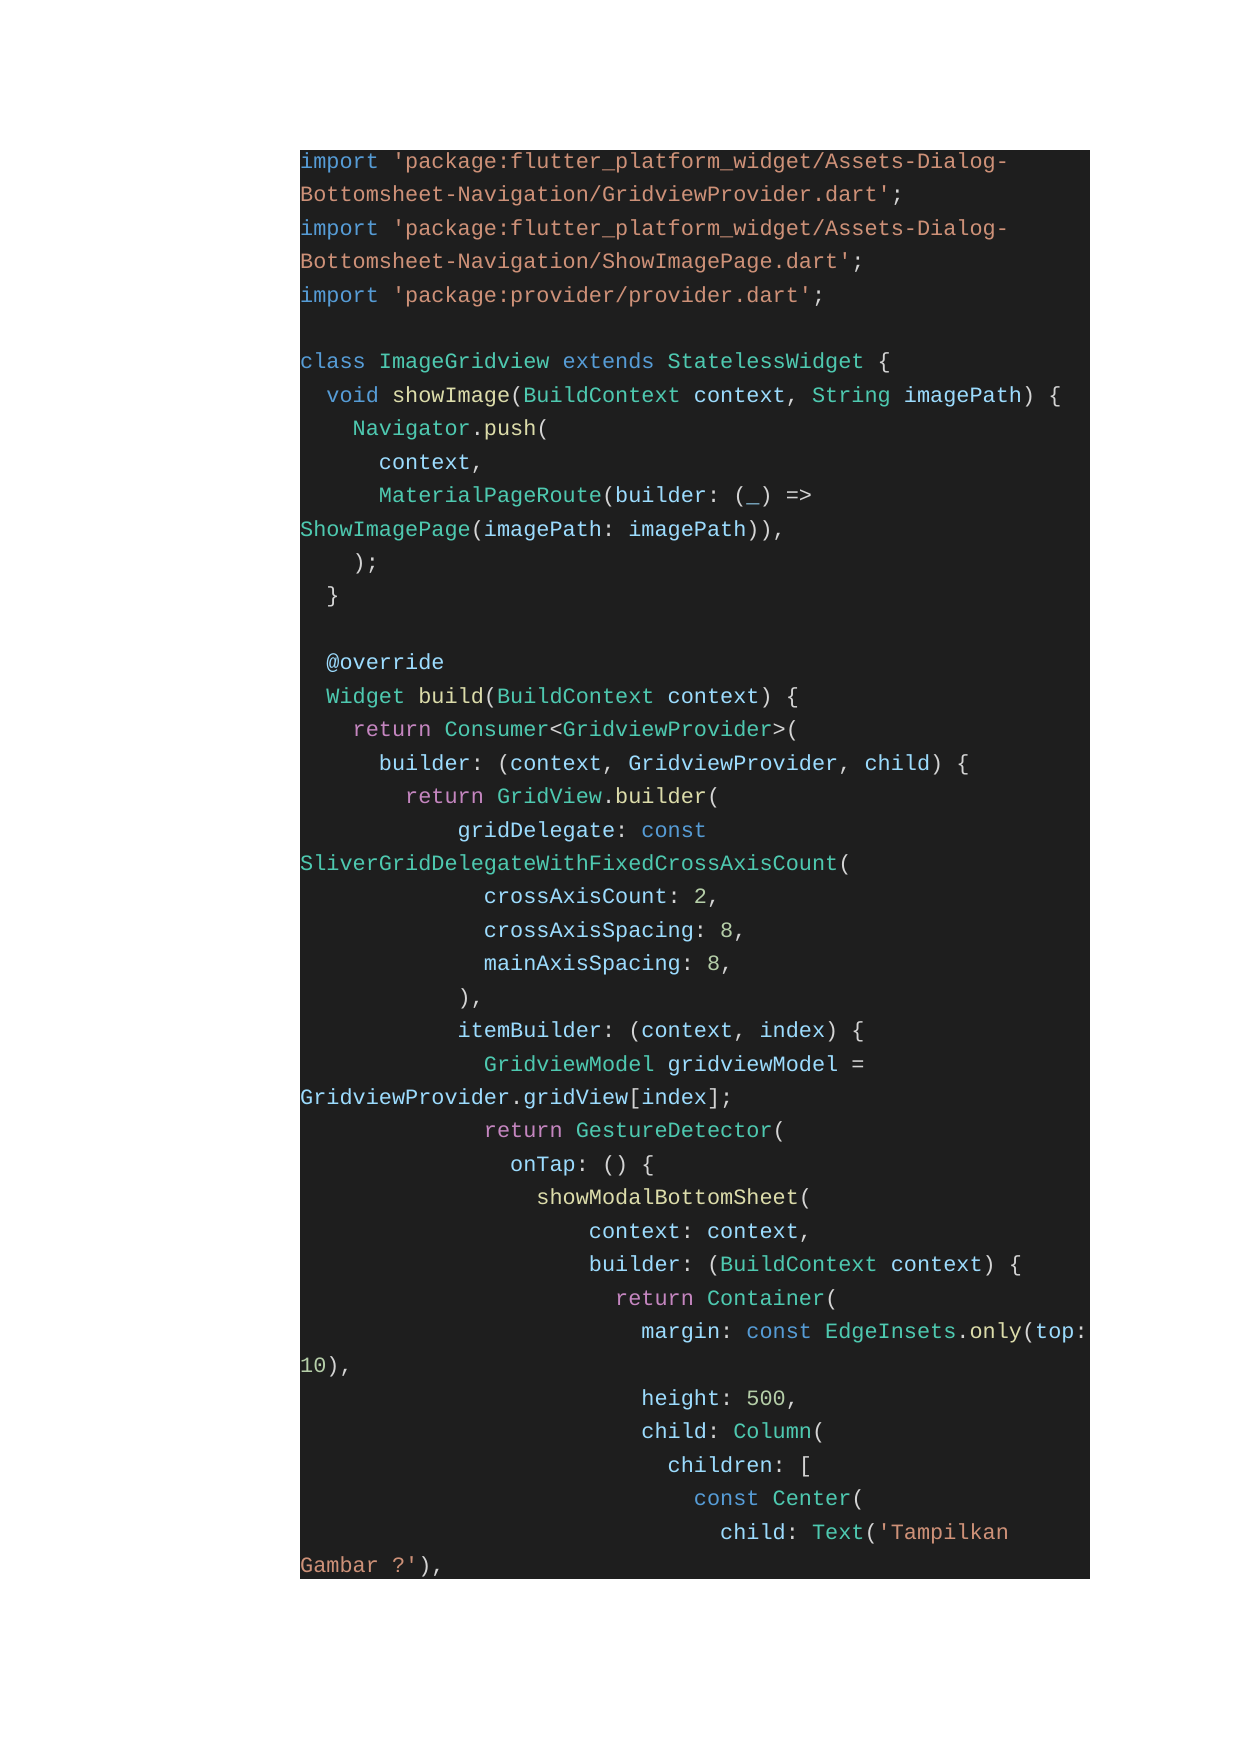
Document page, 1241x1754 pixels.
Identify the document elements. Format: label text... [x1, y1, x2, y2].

text const Center( [300, 1487, 1090, 1512]
text context, [300, 451, 1090, 476]
text import 'package:flutter_platform_widget/Assets-Dialog-Bottomsheet-Navigation/GridviewProvider.dart'; [300, 150, 1090, 208]
text Widget build(BuildContext context) { [300, 685, 1090, 710]
text return GestureDetector( [300, 1120, 1090, 1144]
text GridviewModel gridviewModel = GridviewProvider.gridView[index]; [300, 1053, 1090, 1111]
text import 'package:provider/provider.dart'; [300, 284, 1090, 308]
text context: context, [300, 1220, 1090, 1245]
text MaterialPageRoute(builder: (_) => ShowImagePage(imagePath: imagePath)), [300, 484, 1090, 543]
text ); [300, 551, 1090, 576]
text onTap: () { [300, 1153, 1090, 1178]
text children: [ [300, 1454, 1090, 1479]
text builder: (context, GridviewProvider, child) { [300, 752, 1090, 777]
text return Container( [300, 1287, 1090, 1312]
text crossAxisSpacing: 8, [300, 919, 1090, 944]
text showModalBottomSheet( [300, 1187, 1090, 1211]
text import 'package:flutter_platform_widget/Assets-Dialog-Bottomsheet-Navigation/ShowImagePage.dart'; [300, 217, 1090, 275]
text ), [300, 986, 1090, 1011]
text return Consumer<GridviewProvider>( [300, 718, 1090, 743]
text @override [300, 652, 1090, 676]
text height: 500, [300, 1387, 1090, 1412]
text builder: (BuildContext context) { [300, 1253, 1090, 1278]
text mainAxisSpacing: 8, [300, 952, 1090, 977]
text child: Text('Tampilkan Gambar ?'), [300, 1521, 1090, 1579]
text crossAxisCount: 2, [300, 886, 1090, 910]
text return GridView.builder( [300, 785, 1090, 810]
text child: Column( [300, 1421, 1090, 1445]
text gridDelegate: const SliverGridDelegateWithFixedCrossAxisCount( [300, 819, 1090, 877]
text class ImageGridview extends StatelessWidget { [300, 351, 1090, 375]
text void showImage(BuildContext context, String imagePath) { [300, 384, 1090, 409]
text margin: const EdgeInsets.only(top: 10), [300, 1320, 1090, 1378]
text Navigator.push( [300, 417, 1090, 442]
text } [300, 585, 1090, 609]
text itemBuilder: (context, index) { [300, 1019, 1090, 1044]
